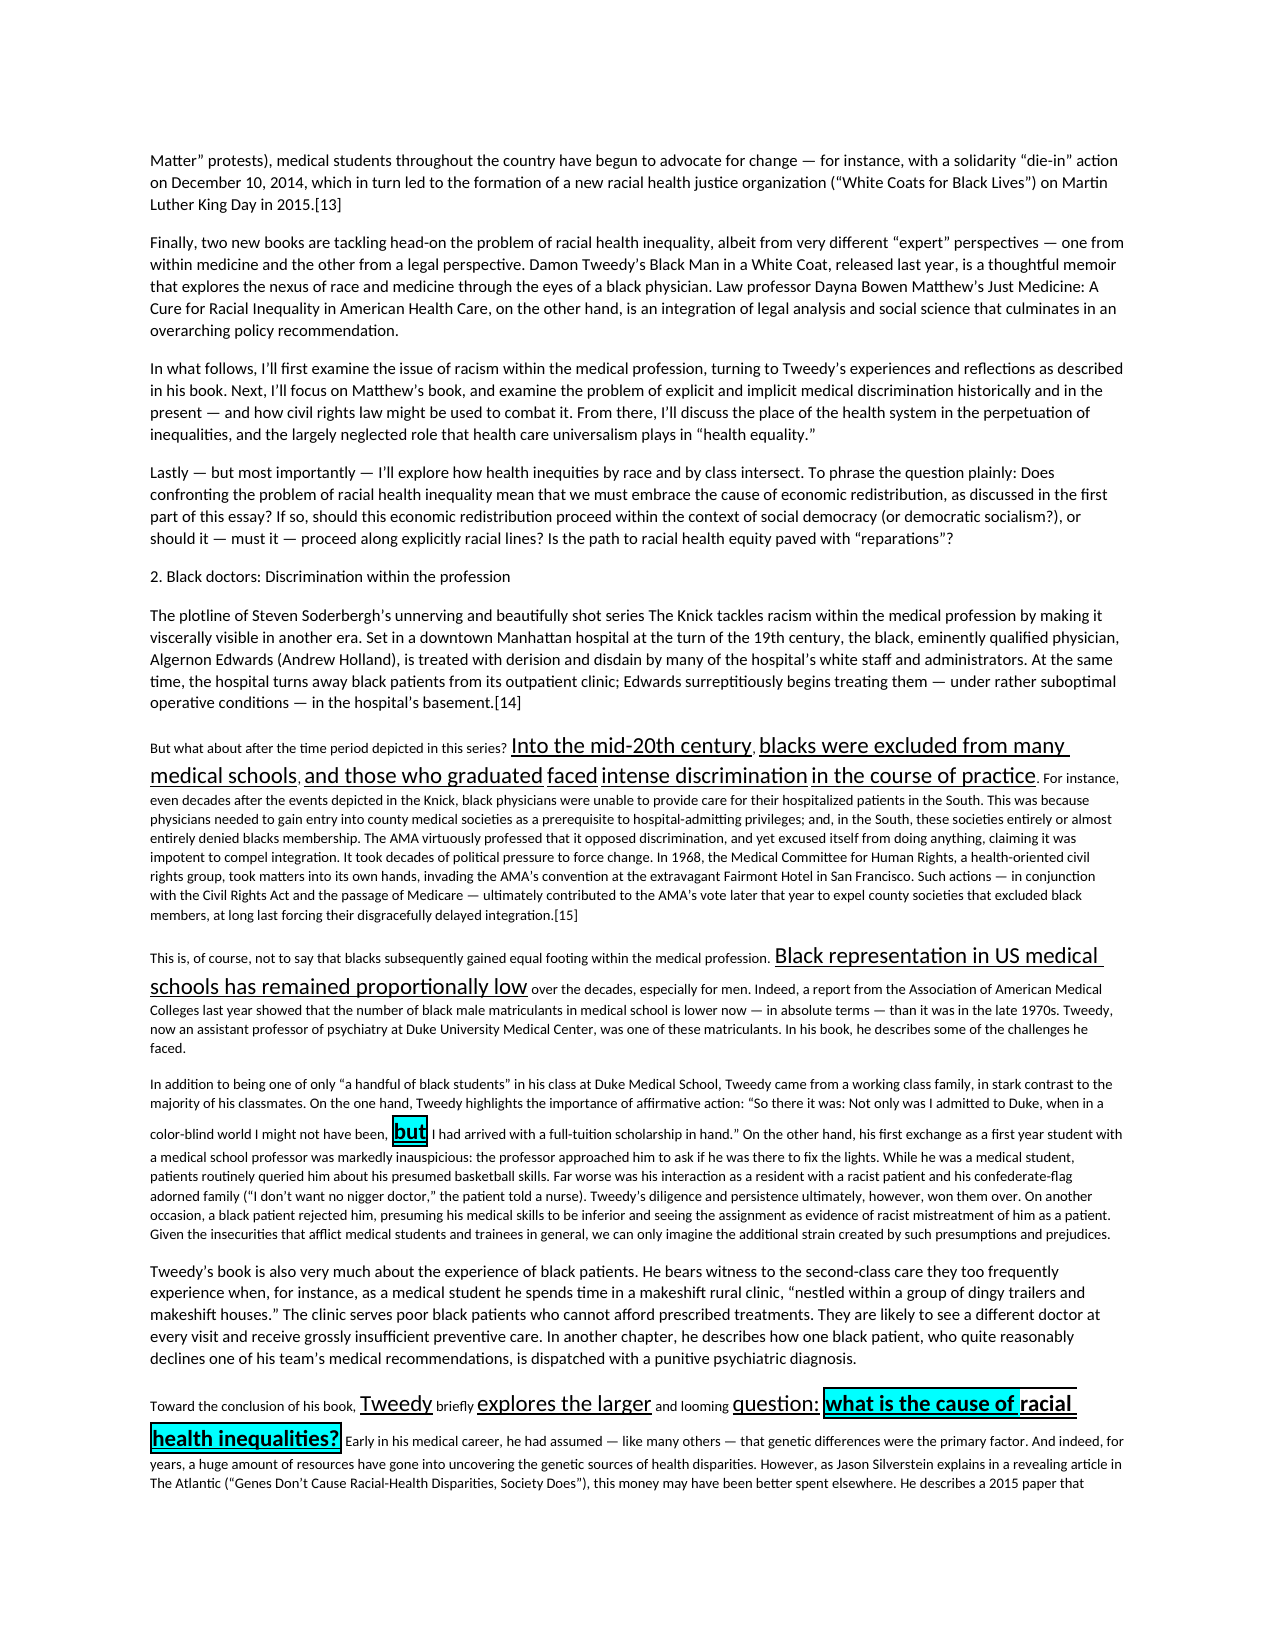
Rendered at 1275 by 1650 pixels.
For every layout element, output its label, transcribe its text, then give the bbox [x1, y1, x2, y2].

text Finally, two new books are tackling head-on the problem of racial health inequality, albeit from very different “expert” perspectives — one from within medicine and the other from a legal perspective. Damon Tweedy’s Black Man in a White Coat, released last year, is a thoughtful memoir that explores the nexus of race and medicine through the eyes of a black physician. Law professor Dayna Bowen Matthew’s Just Medicine: A Cure for Racial Inequality in American Health Care, on the other hand, is an integration of legal analysis and social science that culminates in an overarching policy recommendation. [150, 232, 1125, 340]
text 2. Black doctors: Discrimination within the profession [150, 567, 1125, 587]
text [150, 1387, 1125, 1492]
text In what follows, I’ll first examine the issue of racism within the medical profession, turning to Tweedy’s experiences and reflections as described in his book. Next, I’ll focus on Matthew’s book, and examine the problem of explicit and implicit medical discrimination historically and in the present — and how civil rights law might be used to combat it. From there, I’ll discuss the place of the health system in the perpetuation of inequalities, and the largely neglected role that health care universalism plays in “health equality.” [150, 358, 1125, 444]
text In addition to being one of only “a handful of black students” in his class at Duke Medical School, Tweedy came from a working class family, in stark contrast to the majority of his classmates. On the one hand, Tweedy highlights the importance of affirmative action: “So there it was: Not only was I admitted to Duke, when in a color-blind world I might not have been, but I had arrived with a full-tuition scholarship in hand.” On the other hand, his first exchange as a first year student with a medical school professor was markedly inauspicious: the professor approached him to ask if he was there to fix the lights. While he was a medical student, patients routinely queried him about his presumed basketball skills. Far worse was his interaction as a resident with a racist patient and his confederate-flag adorned family (“I don’t want no nigger doctor,” the patient told a nurse). Tweedy’s diligence and persistence ultimately, however, won them over. On another occasion, a black patient rejected him, presuming his medical skills to be inferior and seeing the assignment as evidence of racist mistreatment of him as a patient. Given the insecurities that afflict medical students and trainees in general, we can only imagine the additional strain created by such presumptions and prejudices. [150, 1075, 1125, 1243]
text Tweedy’s book is also very much about the experience of black patients. He bears witness to the second-class care they too frequently experience when, for instance, as a medical student he spends time in a makeshift rural clinic, “nestled within a group of dingy trailers and makeshift houses.” The clinic serves poor black patients who cannot afford prescribed treatments. They are likely to see a different doctor at every visit and receive grossly insufficient preventive care. In another chapter, he describes how one black patient, who quite reasonably declines one of his team’s medical recommendations, is dispatched with a punitive psychiatric diagnosis. [150, 1261, 1125, 1369]
text The plotline of Steven Soderbergh’s unnerving and beautifully shot series The Knick tackles racism within the medical profession by making it viscerally visible in another era. Set in a downtown Manhattan hospital at the turn of the 19th century, the black, eminently qualified physician, Algernon Edwards (Andrew Holland), is treated with derision and disdain by many of the hospital’s white staff and administrators. At the same time, the hospital turns away black patients from its outpatient clinic; Edwards surreptitiously begins treating them — under rather suboptimal operative conditions — in the hospital’s basement.[14] [150, 605, 1125, 713]
text But what about after the time period depicted in this series? Into the mid-20th century, blacks were excluded from many medical schools, and those who graduated faced intense discrimination in the course of practice. For instance, even decades after the events depicted in the Knick, black physicians were unable to provide care for their hospitalized patients in the South. This was because physicians needed to gain entry into county medical societies as a prerequisite to hospital-admitting privileges; and, in the South, these societies entirely or almost entirely denied blacks membership. The AMA virtuously professed that it opposed discrimination, and yet excused itself from doing anything, claiming it was impotent to compel integration. It took decades of political pressure to force change. In 1968, the Medical Committee for Human Rights, a health-oriented civil rights group, took matters into its own hands, invading the AMA’s convention at the extravagant Fairmont Hotel in San Francisco. Such actions — in conjunction with the Civil Rights Act and the passage of Medicare — ultimately contributed to the AMA’s vote later that year to expel county societies that excluded black members, at long last forcing their disgracefully delayed integration.[15] [150, 731, 1125, 924]
text Lastly — but most importantly — I’ll explore how health inequities by race and by class intersect. To phrase the question plainly: Does confronting the problem of racial health inequality mean that we must embrace the cause of economic redistribution, as discussed in the first part of this essay? If so, should this economic redistribution proceed within the context of social democracy (or democratic socialism?), or should it — must it — proceed along explicitly racial lines? Is the path to racial health equity paved with “reparations”? [150, 462, 1125, 548]
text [150, 150, 1125, 214]
text This is, of course, not to say that blacks subsequently gained equal footing within the medical profession. Black representation in US medical schools has remained proportionally low over the decades, especially for men. Indeed, a report from the Association of American Medical Colleges last year showed that the number of black male matriculants in medical school is lower now — in absolute terms — than it was in the late 1970s. Tweedy, now an assistant professor of psychiatry at Duke University Medical Center, was one of these matriculants. In his book, he describes some of the challenges he faced. [150, 942, 1125, 1057]
